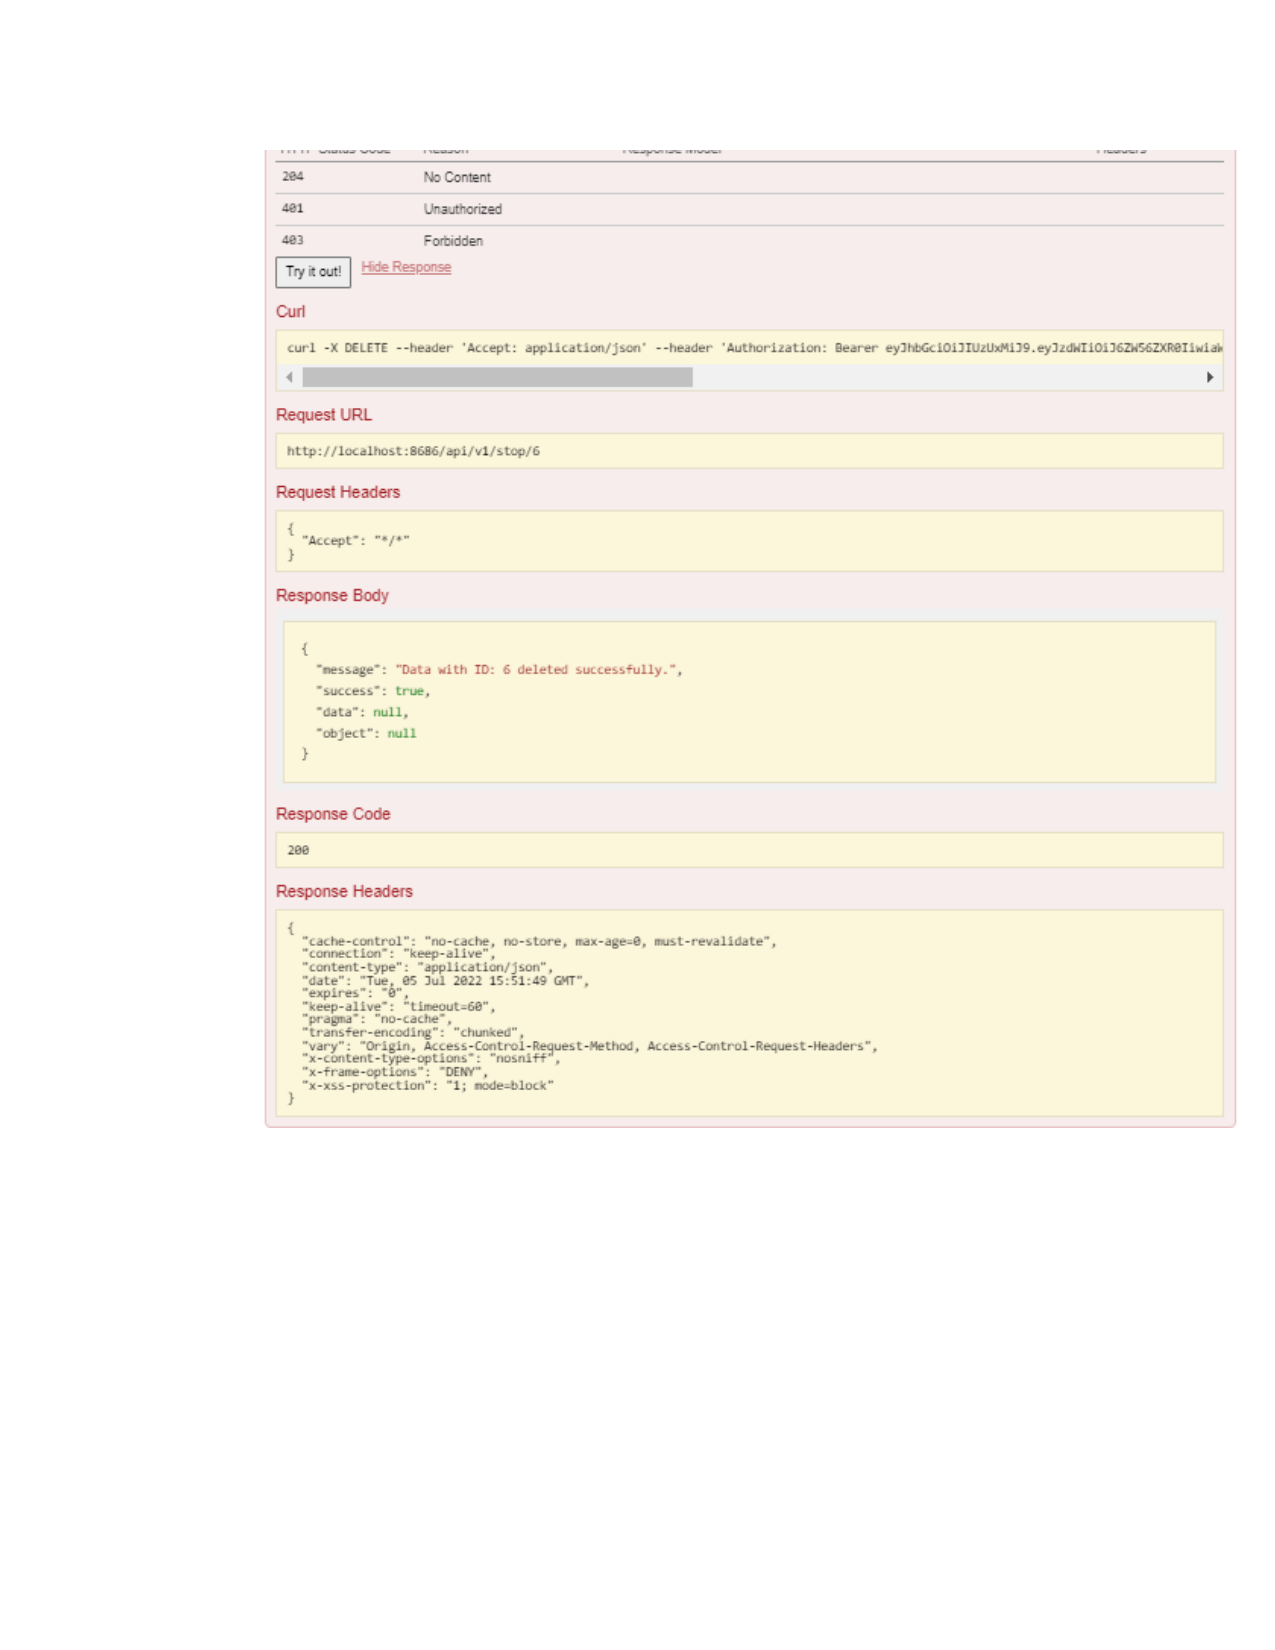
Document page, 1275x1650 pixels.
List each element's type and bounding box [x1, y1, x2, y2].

picture [262, 150, 1238, 1128]
